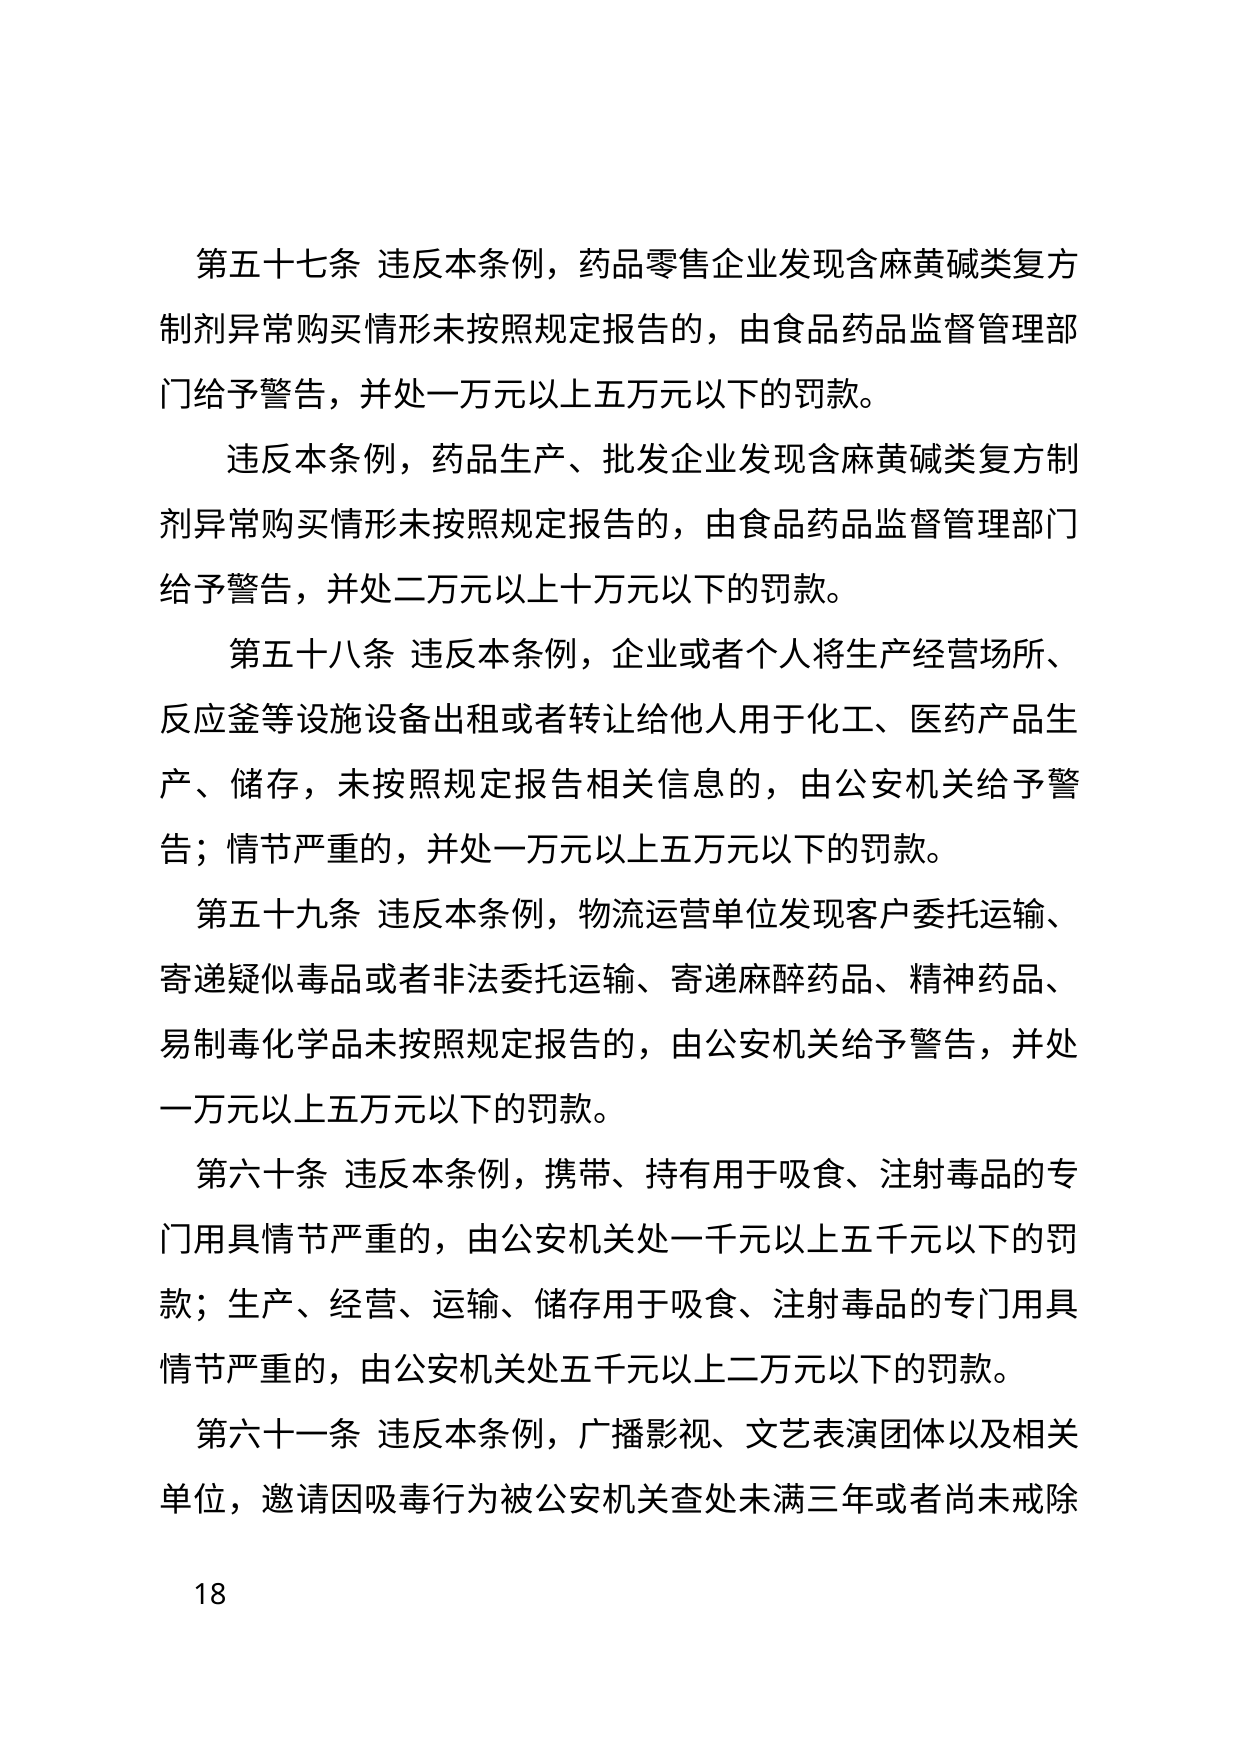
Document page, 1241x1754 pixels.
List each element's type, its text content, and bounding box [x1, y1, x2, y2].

text 第五十八条 违反本条例，企业或者个人将生产经营场所、反应釜等设施设备出租或者转让给他人用于化工、医药产品生产、储存，未按照规定报告相关信息的，由公安机关给予警告；情节严重的，并处一万元以上五万元以下的罚款。 [159, 619, 1081, 879]
text 第五十九条 违反本条例，物流运营单位发现客户委托运输、寄递疑似毒品或者非法委托运输、寄递麻醉药品、精神药品、易制毒化学品未按照规定报告的，由公安机关给予警告，并处一万元以上五万元以下的罚款。 [159, 879, 1081, 1139]
text 第五十七条 违反本条例，药品零售企业发现含麻黄碱类复方制剂异常购买情形未按照规定报告的，由食品药品监督管理部门给予警告，并处一万元以上五万元以下的罚款。 [159, 229, 1081, 424]
text 违反本条例，药品生产、批发企业发现含麻黄碱类复方制剂异常购买情形未按照规定报告的，由食品药品监督管理部门给予警告，并处二万元以上十万元以下的罚款。 [159, 424, 1081, 619]
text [159, 1399, 1081, 1529]
text 第六十条 违反本条例，携带、持有用于吸食、注射毒品的专门用具情节严重的，由公安机关处一千元以上五千元以下的罚款；生产、经营、运输、储存用于吸食、注射毒品的专门用具情节严重的，由公安机关处五千元以上二万元以下的罚款。 [159, 1139, 1081, 1399]
